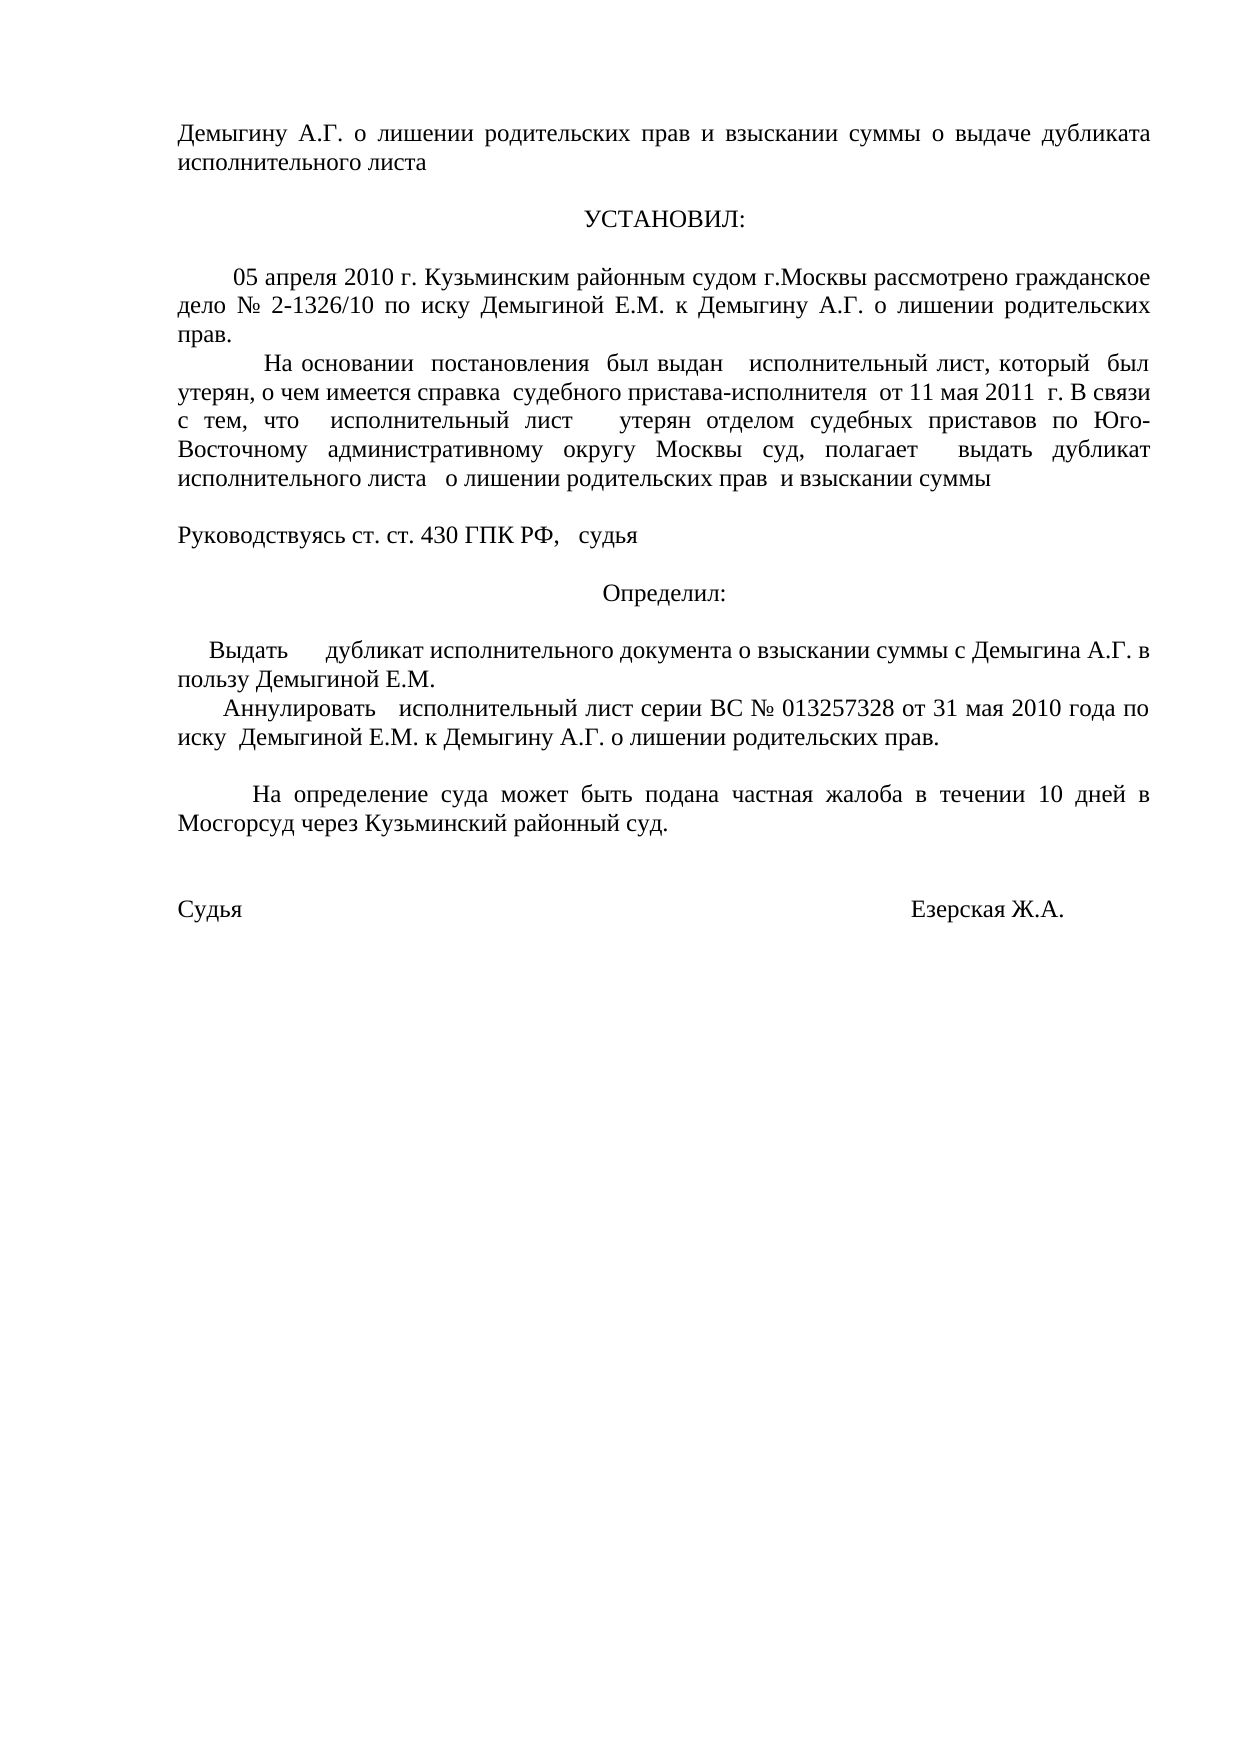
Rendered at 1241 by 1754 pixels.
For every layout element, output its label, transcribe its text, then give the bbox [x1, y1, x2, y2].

text 05 апреля . Кузьминским районным судом г.Москвы рассмотрено гражданское дело № 2-1326/10 по иску Демыгиной Е.М. к Демыгину А.Г. о лишении родительских прав. [177, 262, 1152, 348]
text Аннулировать исполнительный лист серии ВС № 013257328 от 31 мая 2010 года по иску Демыгиной Е.М. к Демыгину А.Г. о лишении родительских прав. [177, 693, 1152, 751]
text На определение суда может быть подана частная жалоба в течении 10 дней в Мосгорсуд через Кузьминский районный суд. [177, 779, 1152, 837]
text Определил: [177, 578, 1152, 607]
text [177, 118, 1152, 176]
text На основании постановления был выдан исполнительный лист, который был утерян, о чем имеется справка судебного пристава-исполнителя от 11 мая 2011 г. В связи с тем, что исполнительный лист утерян отделом судебных приставов по Юго-Восточному административному округу Москвы суд, полагает выдать дубликат исполнительного листа о лишении родительских прав и взыскании суммы [177, 348, 1152, 492]
text Руководствуясь ст. ст. 430 ГПК РФ, судья [177, 521, 1152, 549]
text УСТАНОВИЛ: [177, 204, 1152, 233]
text Судья Езерская Ж.А. [177, 894, 1152, 923]
text Выдать дубликат исполнительного документа о взыскании суммы с Демыгина А.Г. в пользу Демыгиной Е.М. [177, 636, 1152, 693]
